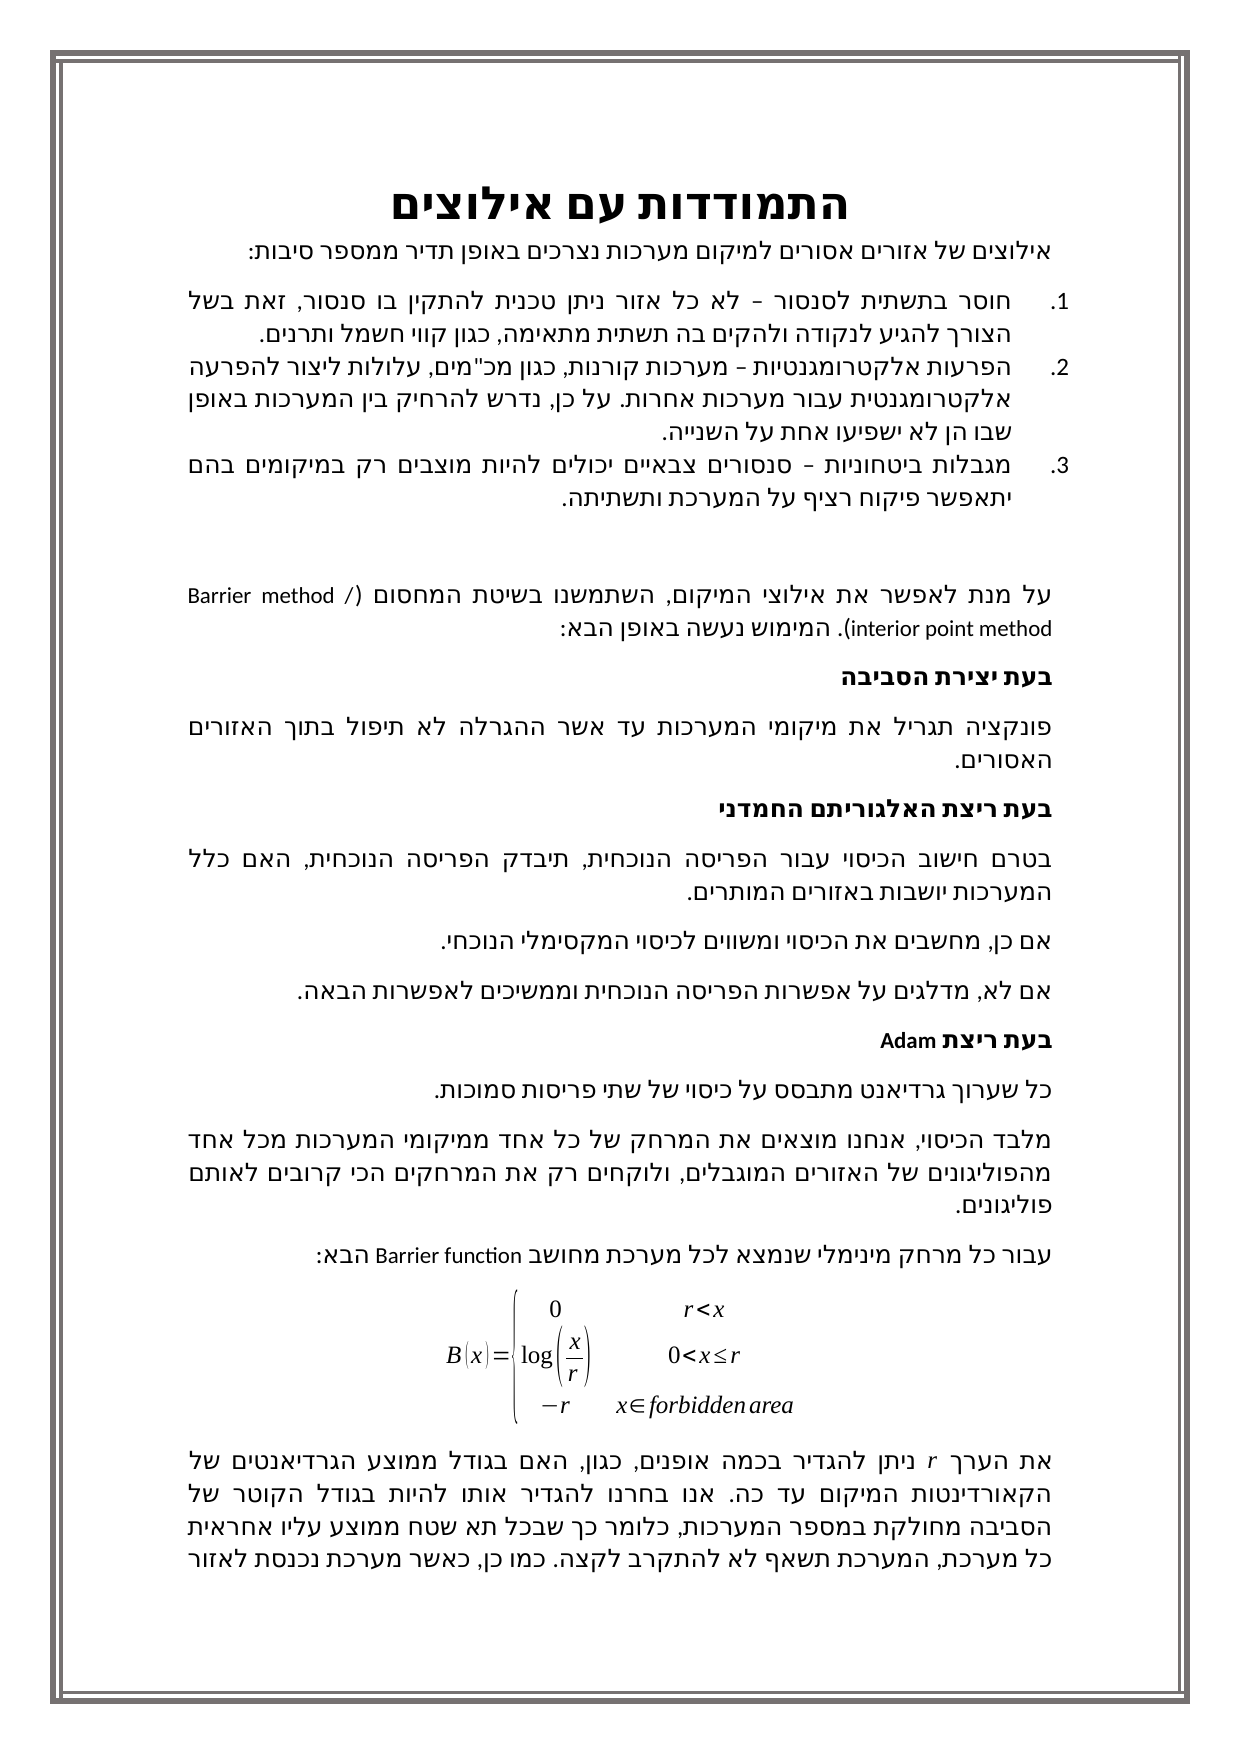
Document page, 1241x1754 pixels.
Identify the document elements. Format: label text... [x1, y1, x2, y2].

list הפרעות אלקטרומגנטיות – מערכות קורנות, כגון מכ"מים, עלולות ליצור להפרעה אלקטרומגנטית עבור מערכות אחרות. על כן, נדרש להרחיק בין המערכות באופן שבו הן לא ישפיעו אחת על השנייה. [187, 351, 1050, 447]
text על מנת לאפשר את אילוצי המיקום, השתמשנו בשיטת המחסום (Barrier method / interior point method). המימוש נעשה באופן הבא: [187, 579, 1053, 642]
list חוסר בתשתית לסנסור – לא כל אזור ניתן טכנית להתקין בו סנסור, זאת בשל הצורך להגיע לנקודה ולהקים בה תשתית מתאימה, כגון קווי חשמל ותרנים. [187, 285, 1050, 348]
text בעת ריצת Adam [187, 1025, 1053, 1055]
text פונקציה תגריל את מיקומי המערכות עד אשר ההגרלה לא תיפול בתוך האזורים האסורים. [187, 711, 1053, 774]
text עבור כל מרחק מינימלי שנמצא לכל מערכת מחושב Barrier function הבא: [187, 1239, 1053, 1270]
list מגבלות ביטחוניות – סנסורים צבאיים יכולים להיות מוצבים רק במיקומים בהם יתאפשר פיקוח רציף על המערכת ותשתיתה. [187, 449, 1050, 513]
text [187, 1445, 1053, 1574]
text אם לא, מדלגים על אפשרות הפריסה הנוכחית וממשיכים לאפשרות הבאה. [187, 975, 1053, 1006]
text אם כן, מחשבים את הכיסוי ומשווים לכיסוי המקסימלי הנוכחי. [187, 926, 1053, 956]
text כל שערוך גרדיאנט מתבסס על כיסוי של שתי פריסות סמוכות. [187, 1074, 1053, 1105]
text בעת יצירת הסביבה [187, 661, 1053, 692]
text אילוצים של אזורים אסורים למיקום מערכות נצרכים באופן תדיר ממספר סיבות: [187, 235, 1053, 266]
text התמודדות עם אילוצים [187, 175, 1053, 231]
text מלבד הכיסוי, אנחנו מוצאים את המרחק של כל אחד ממיקומי המערכות מכל אחד מהפוליגונים של האזורים המוגבלים, ולוקחים רק את המרחקים הכי קרובים לאותם פוליגונים. [187, 1124, 1053, 1220]
text בעת ריצת האלגוריתם החמדני [187, 793, 1053, 824]
text בטרם חישוב הכיסוי עבור הפריסה הנוכחית, תיבדק הפריסה הנוכחית, האם כלל המערכות יושבות באזורים המותרים. [187, 843, 1053, 906]
